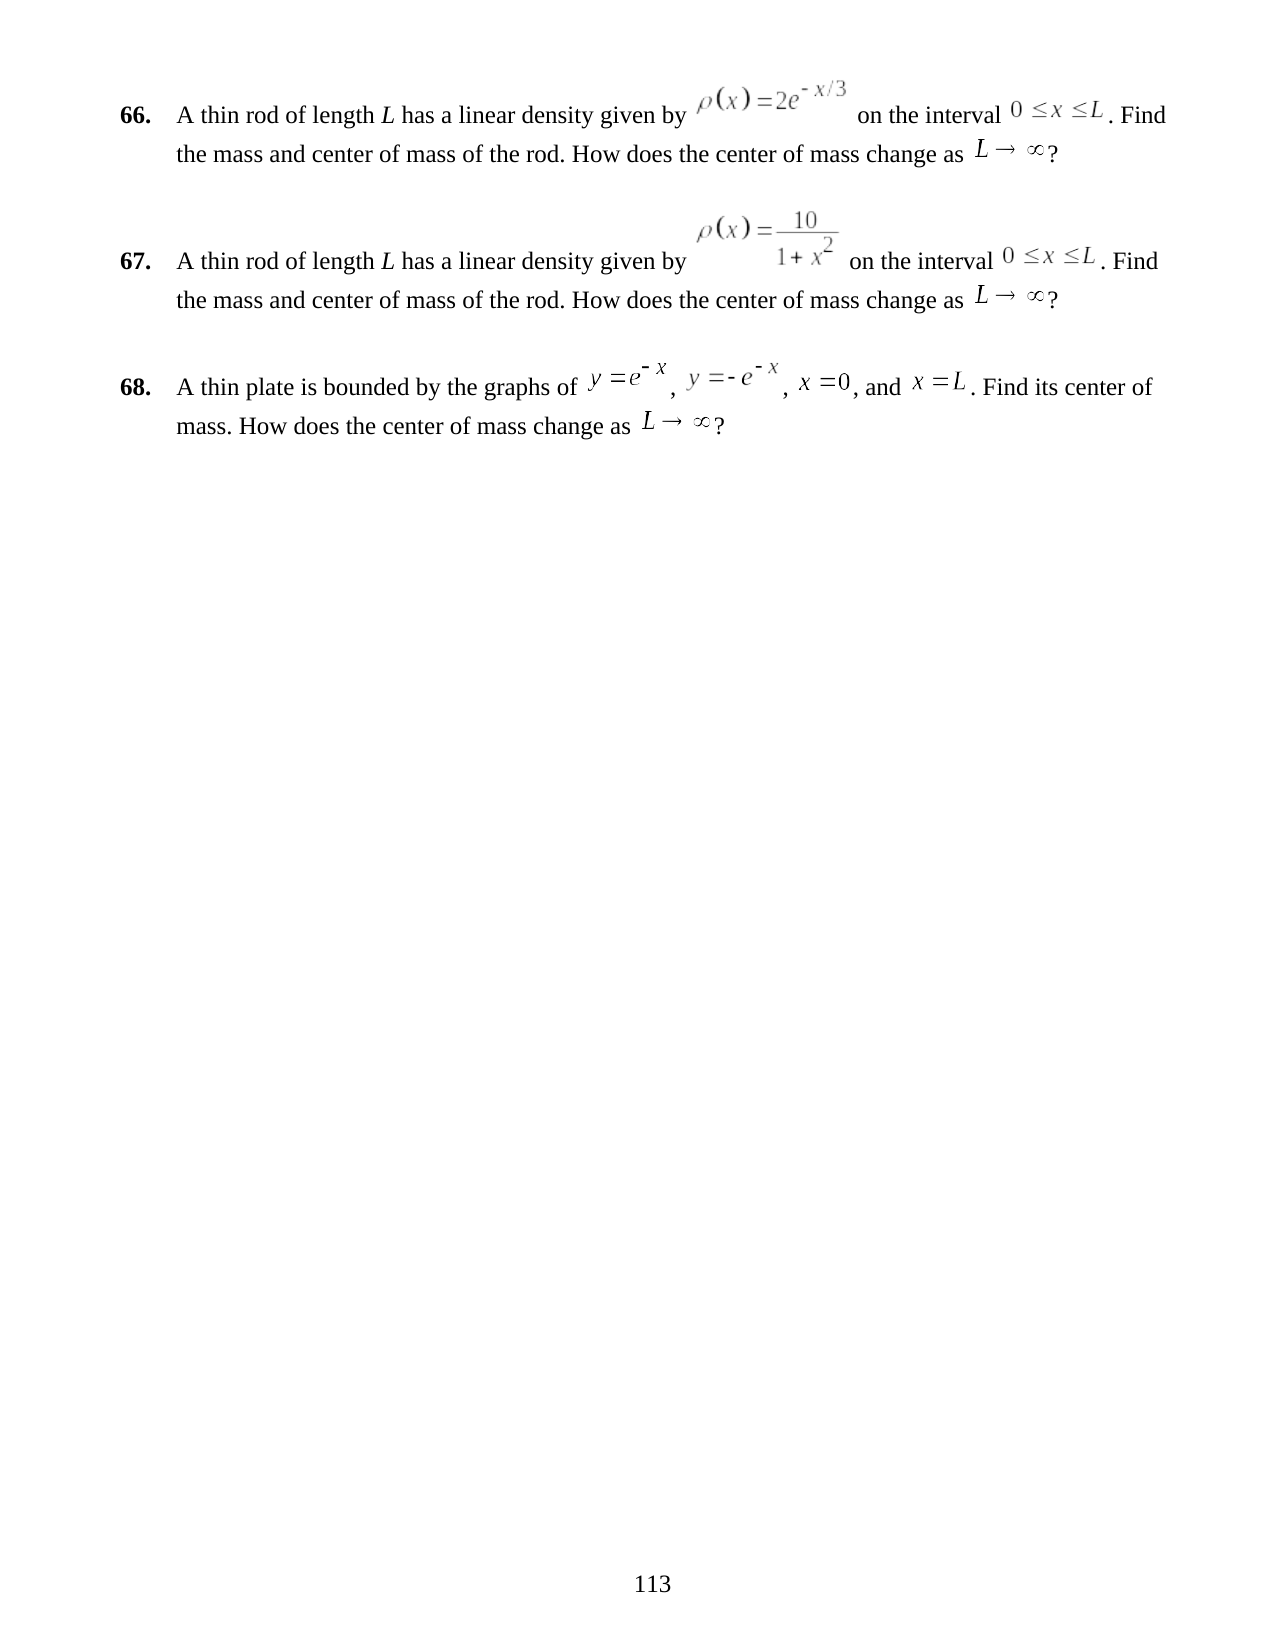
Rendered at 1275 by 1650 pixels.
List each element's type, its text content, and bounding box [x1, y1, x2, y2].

list A thin rod of length L has a linear density given by on the interval . Find the mass and center of mass of the rod. How does the center of mass change as ? [120, 206, 1185, 314]
list A thin rod of length L has a linear density given by on the interval . Find the mass and center of mass of the rod. How does the center of mass change as ? [120, 75, 1185, 168]
list A thin plate is bounded by the graphs of , , , and . Find its center of mass. How does the center of mass change as ? [120, 352, 1185, 440]
